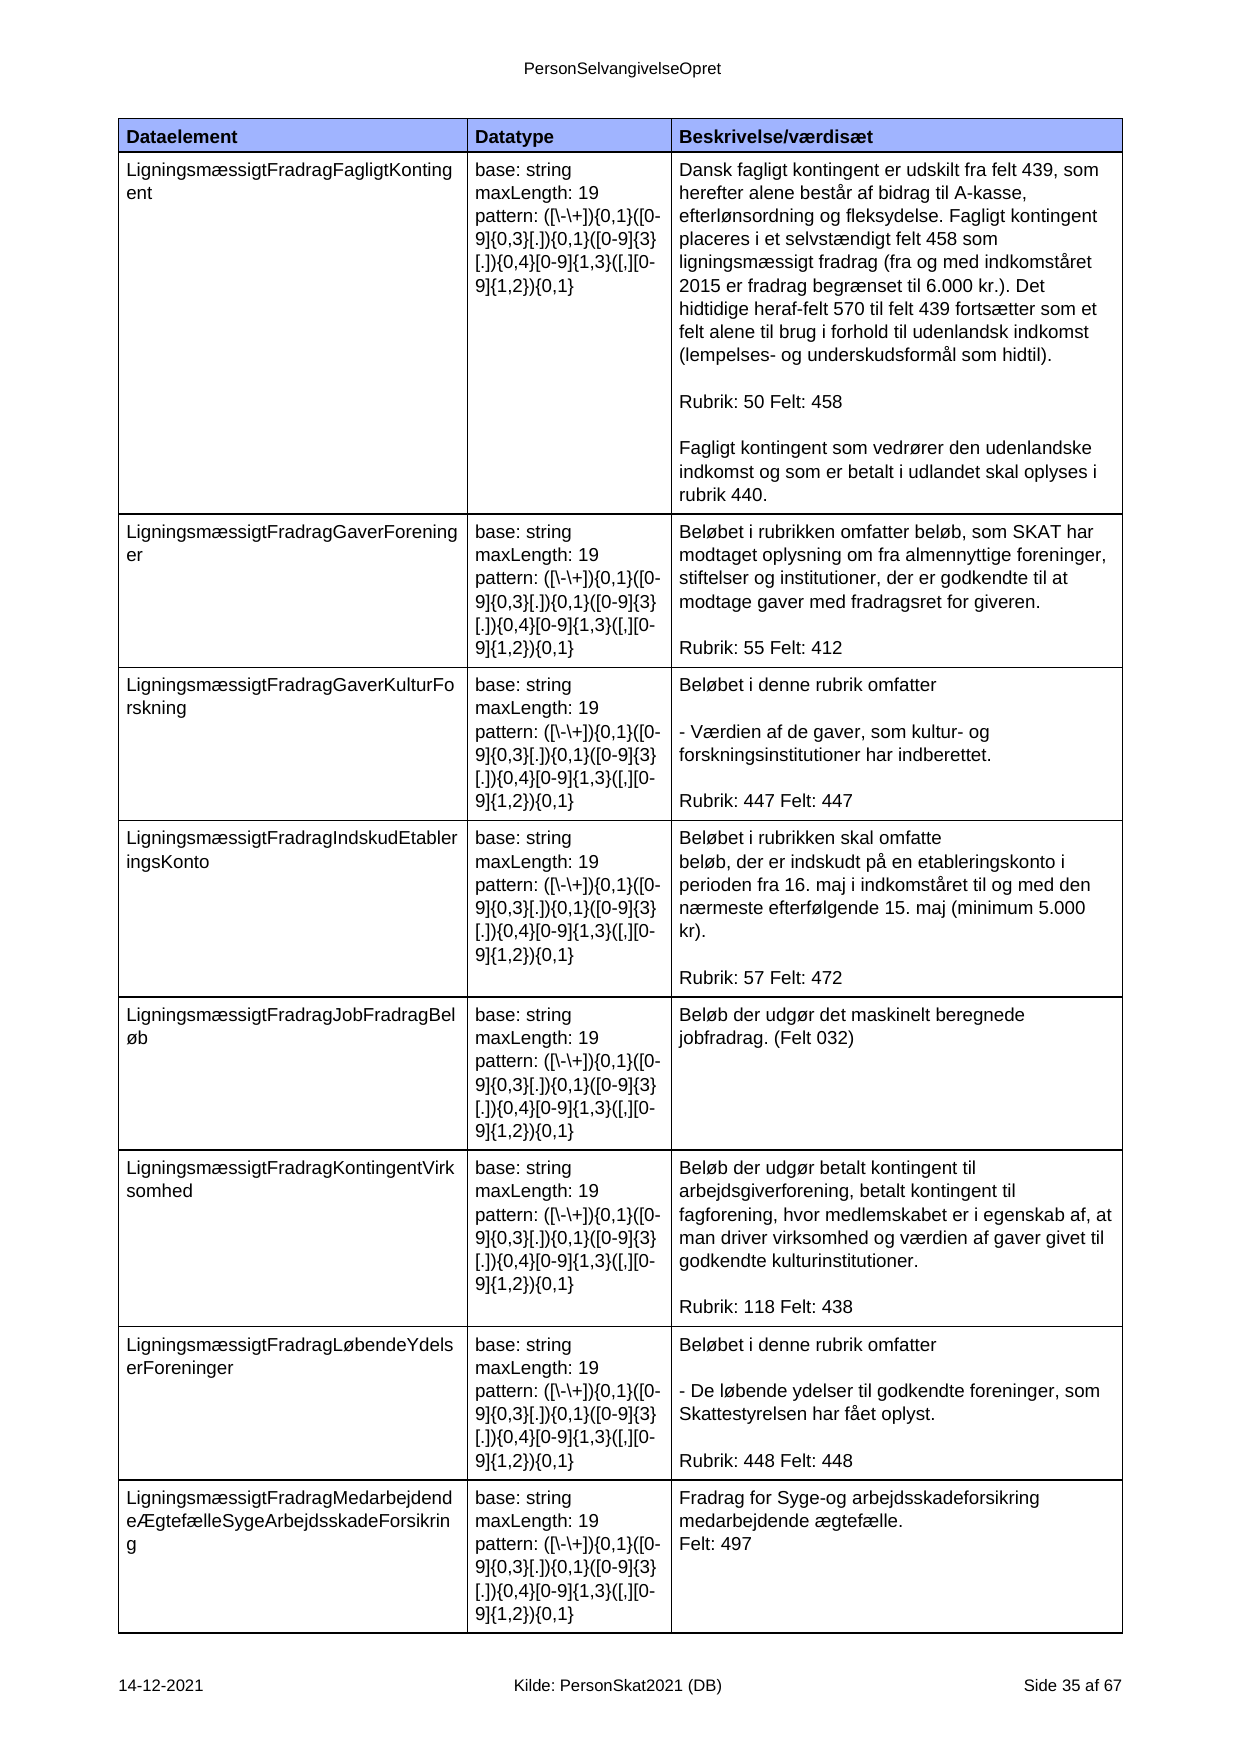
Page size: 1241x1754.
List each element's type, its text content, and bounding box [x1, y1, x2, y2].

table_cell Fradrag for Syge-og arbejdsskadeforsikring medarbejdende ægtefælle. Felt: 497 [672, 1481, 1122, 1632]
table_cell Beløbet i denne rubrik omfatter - De løbende ydelser til godkendte foreninger, som Skattestyrelsen har fået oplyst. Rubrik: 448 Felt: 448 [672, 1327, 1122, 1479]
table_cell LigningsmæssigtFradragJobFradragBeløb [119, 998, 467, 1149]
table_cell Beløbet i rubrikken skal omfatte beløb, der er indskudt på en etableringskonto i perioden fra 16. maj i indkomståret til og med den nærmeste efterfølgende 15. maj (minimum 5.000 kr). Rubrik: 57 Felt: 472 [672, 821, 1122, 996]
table_cell base: string maxLength: 19 pattern: ([\-\+]){0,1}([0-9]{0,3}[.]){0,1}([0-9]{3}[.]){0,4}[0-9]{1,3}([,][0-9]{1,2}){0,1} [468, 998, 671, 1149]
table_cell Beløbet i rubrikken omfatter beløb, som SKAT har modtaget oplysning om fra almennyttige foreninger, stiftelser og institutioner, der er godkendte til at modtage gaver med fradragsret for giveren. Rubrik: 55 Felt: 412 [672, 515, 1122, 666]
table_cell LigningsmæssigtFradragLøbendeYdelserForeninger [119, 1327, 467, 1479]
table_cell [468, 153, 671, 513]
table_cell base: string maxLength: 19 pattern: ([\-\+]){0,1}([0-9]{0,3}[.]){0,1}([0-9]{3}[.]){0,4}[0-9]{1,3}([,][0-9]{1,2}){0,1} [468, 515, 671, 666]
table_cell Dansk fagligt kontingent er udskilt fra felt 439, som herefter alene består af bidrag til A-kasse, efterlønsordning og fleksydelse. Fagligt kontingent placeres i et selvstændigt felt 458 som ligningsmæssigt fradrag (fra og med indkomståret 2015 er fradrag begrænset til 6.000 kr.). Det hidtidige heraf-felt 570 til felt 439 fortsætter som et felt alene til brug i forhold til udenlandsk indkomst (lempelses- og underskudsformål som hidtil). Rubrik: 50 Felt: 458 Fagligt kontingent som vedrører den udenlandske indkomst og som er betalt i udlandet skal oplyses i rubrik 440. [672, 153, 1122, 513]
table_cell base: string maxLength: 19 pattern: ([\-\+]){0,1}([0-9]{0,3}[.]){0,1}([0-9]{3}[.]){0,4}[0-9]{1,3}([,][0-9]{1,2}){0,1} [468, 1151, 671, 1326]
table_header Dataelement [119, 119, 467, 151]
table_cell Beløb der udgør det maskinelt beregnede jobfradrag. (Felt 032) [672, 998, 1122, 1149]
table_cell LigningsmæssigtFradragKontingentVirksomhed [119, 1151, 467, 1326]
table_cell base: string maxLength: 19 pattern: ([\-\+]){0,1}([0-9]{0,3}[.]){0,1}([0-9]{3}[.]){0,4}[0-9]{1,3}([,][0-9]{1,2}){0,1} [468, 1327, 671, 1479]
table_cell Beløbet i denne rubrik omfatter - Værdien af de gaver, som kultur- og forskningsinstitutioner har indberettet. Rubrik: 447 Felt: 447 [672, 668, 1122, 820]
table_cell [468, 1481, 671, 1632]
table_header Beskrivelse/værdisæt [672, 119, 1122, 151]
table_cell LigningsmæssigtFradragIndskudEtableringsKonto [119, 821, 467, 996]
table_cell Beløb der udgør betalt kontingent til arbejdsgiverforening, betalt kontingent til fagforening, hvor medlemskabet er i egenskab af, at man driver virksomhed og værdien af gaver givet til godkendte kulturinstitutioner. Rubrik: 118 Felt: 438 [672, 1151, 1122, 1326]
table_cell LigningsmæssigtFradragGaverKulturForskning [119, 668, 467, 820]
table_cell LigningsmæssigtFradragGaverForeninger [119, 515, 467, 666]
table_header Datatype [468, 119, 671, 151]
table_cell LigningsmæssigtFradragMedarbejdendeÆgtefælleSygeArbejdsskadeForsikring [119, 1481, 467, 1632]
table_cell base: string maxLength: 19 pattern: ([\-\+]){0,1}([0-9]{0,3}[.]){0,1}([0-9]{3}[.]){0,4}[0-9]{1,3}([,][0-9]{1,2}){0,1} [468, 821, 671, 996]
table_cell base: string maxLength: 19 pattern: ([\-\+]){0,1}([0-9]{0,3}[.]){0,1}([0-9]{3}[.]){0,4}[0-9]{1,3}([,][0-9]{1,2}){0,1} [468, 668, 671, 820]
table_cell LigningsmæssigtFradragFagligtKontingent [119, 153, 467, 513]
